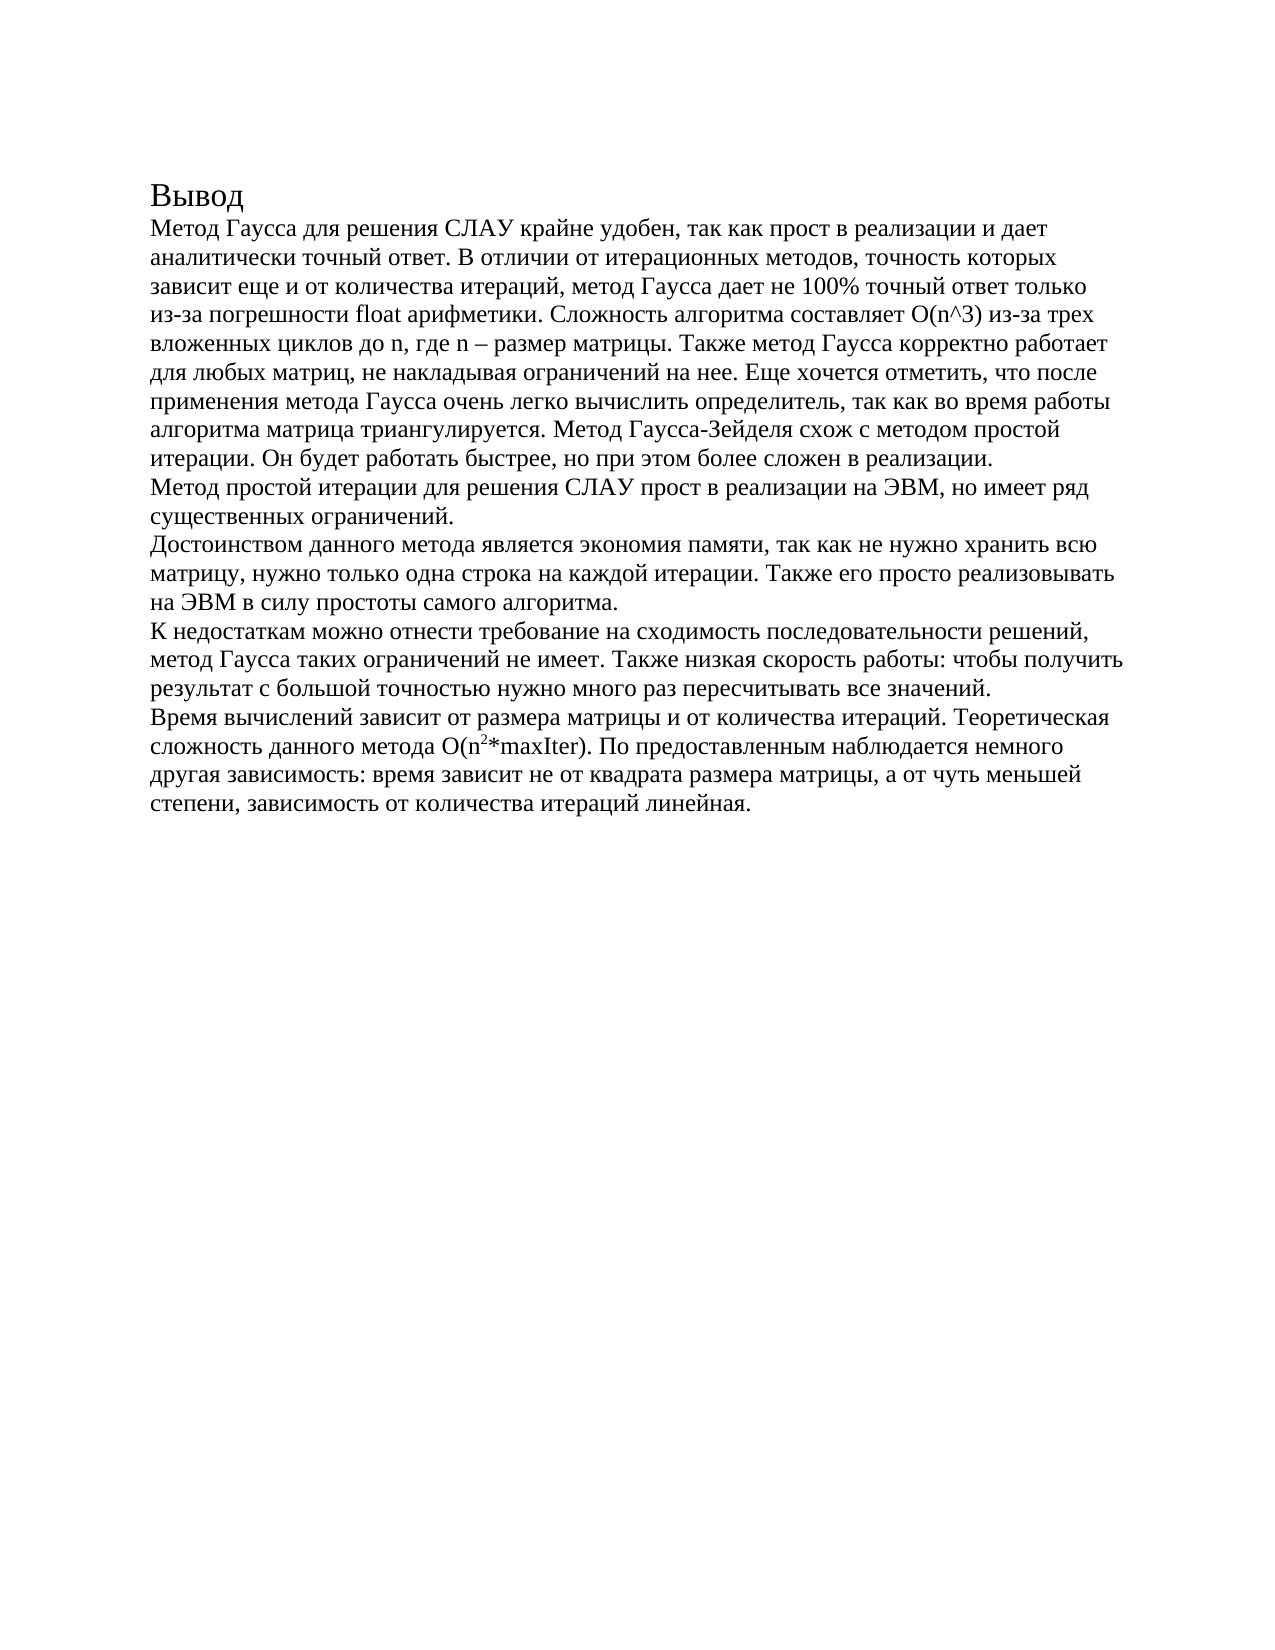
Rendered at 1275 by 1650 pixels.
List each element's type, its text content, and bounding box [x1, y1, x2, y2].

subtitle Вывод [150, 175, 1125, 213]
text Метод простой итерации для решения СЛАУ прост в реализации на ЭВМ, но имеет ряд существенных ограничений. Достоинством данного метода является экономия памяти, так как не нужно хранить всю матрицу, нужно только одна строка на каждой итерации. Также его просто реализовывать на ЭВМ в силу простоты самого алгоритма. [150, 472, 1125, 616]
text Время вычислений зависит от размера матрицы и от количества итераций. Теоретическая сложность данного метода O(n2*maxIter). По предоставленным наблюдается немного другая зависимость: время зависит не от квадрата размера матрицы, а от чуть меньшей степени, зависимость от количества итераций линейная. [150, 702, 1125, 817]
text К недостаткам можно отнести требование на сходимость последовательности решений, метод Гаусса таких ограничений не имеет. Также низкая скорость работы: чтобы получить результат с большой точностью нужно много раз пересчитывать все значений. [150, 616, 1125, 702]
text Метод Гаусса для решения СЛАУ крайне удобен, так как прост в реализации и дает аналитически точный ответ. В отличии от итерационных методов, точность которых зависит еще и от количества итераций, метод Гаусса дает не 100% точный ответ только из-за погрешности float арифметики. Сложность алгоритма составляет O(n^3) из-за трех вложенных циклов до n, где n – размер матрицы. Также метод Гаусса корректно работает для любых матриц, не накладывая ограничений на нее. Еще хочется отметить, что после применения метода Гаусса очень легко вычислить определитель, так как во время работы алгоритма матрица триангулируется. Метод Гаусса-Зейделя схож с методом простой итерации. Он будет работать быстрее, но при этом более сложен в реализации. [150, 213, 1125, 472]
